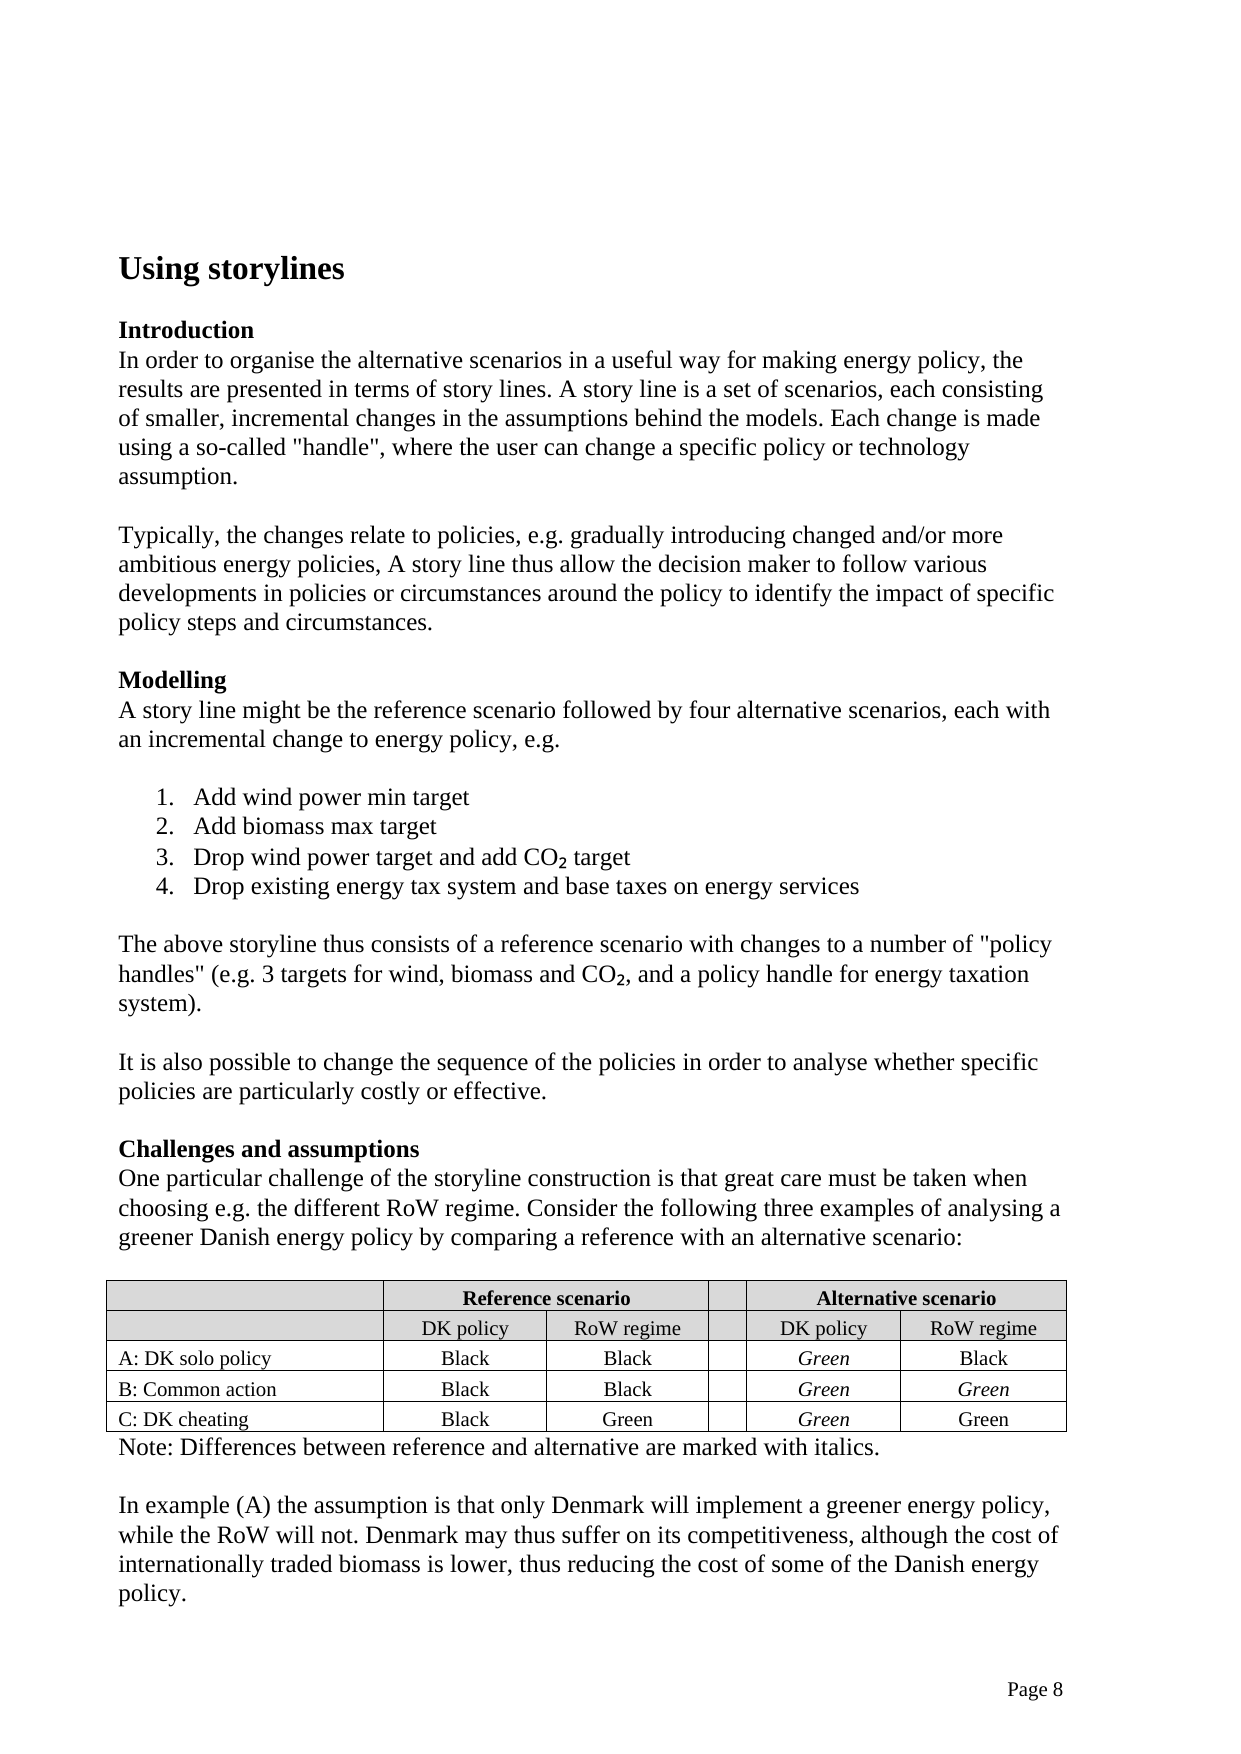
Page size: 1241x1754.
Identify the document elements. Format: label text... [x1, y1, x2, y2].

table_cell Black [384, 1371, 546, 1401]
text In example (A) the assumption is that only Denmark will implement a greener energy policy, while the RoW will not. Denmark may thus suffer on its competitiveness, although the cost of internationally traded biomass is lower, thus reducing the cost of some of the Danish energy policy. [118, 1490, 1063, 1607]
table_cell DK policy [747, 1311, 900, 1340]
table_cell A: DK solo policy [107, 1341, 383, 1370]
table_cell B: Common action [107, 1371, 383, 1401]
list Drop wind power target and add CO₂ target [156, 840, 1063, 870]
table_header [709, 1281, 746, 1310]
table_cell [709, 1371, 746, 1401]
table_cell [709, 1311, 746, 1340]
table_cell Green [747, 1341, 900, 1370]
table_cell Black [901, 1341, 1066, 1370]
table_cell Black [384, 1341, 546, 1370]
text A story line might be the reference scenario followed by four alternative scenarios, each with an incremental change to energy policy, e.g. [118, 694, 1063, 753]
subtitle Challenges and assumptions [118, 1134, 1063, 1163]
table_cell Green [747, 1402, 900, 1431]
table_cell RoW regime [547, 1311, 708, 1340]
table_cell Black [384, 1402, 546, 1431]
table_cell Green [747, 1371, 900, 1401]
text The above storyline thus consists of a reference scenario with changes to a number of "policy handles" (e.g. 3 targets for wind, biomass and CO₂, and a policy handle for energy taxation system). [118, 929, 1063, 1017]
subtitle Using storylines [118, 248, 1063, 286]
text One particular challenge of the storyline construction is that great care must be taken when choosing e.g. the different RoW regime. Consider the following three examples of analysing a greener Danish energy policy by comparing a reference with an alternative scenario: [118, 1163, 1063, 1251]
table_cell Black [547, 1341, 708, 1370]
table_header [107, 1281, 383, 1310]
table_cell Green [901, 1371, 1066, 1401]
text Modelling [118, 665, 1063, 694]
table_cell Green [547, 1402, 708, 1431]
table_cell [709, 1341, 746, 1370]
table_header Reference scenario [384, 1281, 708, 1310]
list Add biomass max target [156, 811, 1063, 840]
list Add wind power min target [156, 782, 1063, 811]
text Typically, the changes relate to policies, e.g. gradually introducing changed and/or more ambitious energy policies, A story line thus allow the decision maker to follow various developments in policies or circumstances around the policy to identify the impact of specific policy steps and circumstances. [118, 519, 1063, 636]
text Introduction [118, 315, 1063, 344]
list Drop existing energy tax system and base taxes on energy services [156, 870, 1063, 899]
text It is also possible to change the sequence of the policies in order to analyse whether specific policies are particularly costly or effective. [118, 1046, 1063, 1105]
table_cell [107, 1311, 383, 1340]
table_cell RoW regime [901, 1311, 1066, 1340]
table_cell DK policy [384, 1311, 546, 1340]
table_cell [709, 1402, 746, 1431]
table_cell C: DK cheating [107, 1402, 383, 1431]
table_cell Black [547, 1371, 708, 1401]
text In order to organise the alternative scenarios in a useful way for making energy policy, the results are presented in terms of story lines. A story line is a set of scenarios, each consisting of smaller, incremental changes in the assumptions behind the models. Each change is made using a so-called "handle", where the user can change a specific policy or technology assumption. [118, 344, 1063, 490]
table_header Alternative scenario [747, 1281, 1066, 1310]
table_cell Green [901, 1402, 1066, 1431]
text Note: Differences between reference and alternative are marked with italics. [118, 1432, 1063, 1461]
